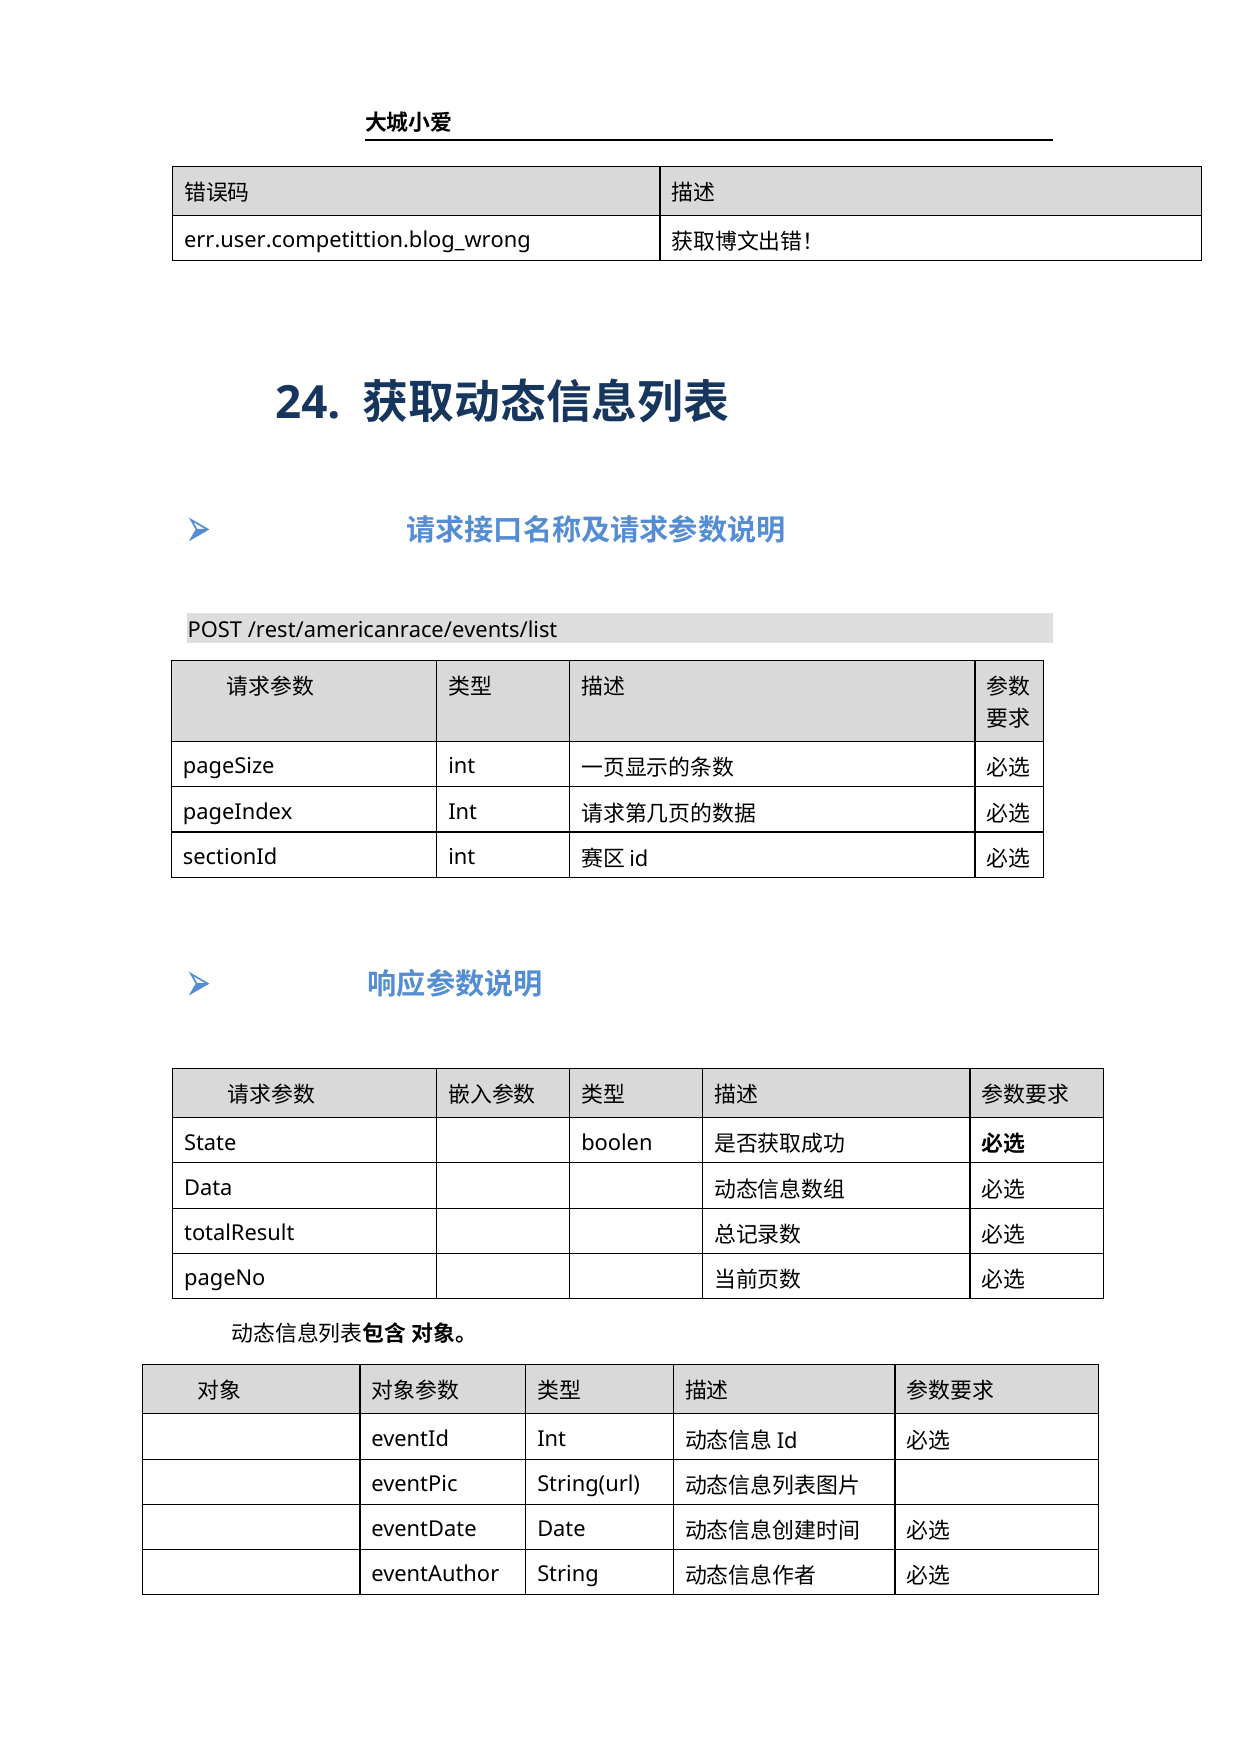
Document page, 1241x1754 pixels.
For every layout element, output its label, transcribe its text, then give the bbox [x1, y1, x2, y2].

table_cell Int [437, 787, 569, 831]
table_header 请求参数 [172, 661, 436, 741]
table_header 描述 [661, 167, 1201, 215]
table_cell int [437, 742, 569, 786]
table_header 嵌入参数 [437, 1069, 569, 1117]
table_cell 赛区id [570, 833, 974, 877]
table_cell [143, 1460, 359, 1504]
table_header 参数要求 [971, 1069, 1103, 1117]
table_cell eventDate [361, 1505, 525, 1549]
table_header 类型 [437, 661, 569, 741]
table_cell [143, 1414, 359, 1459]
table_cell boolen [570, 1118, 702, 1162]
table_cell [437, 1254, 569, 1298]
table_cell 必选 [976, 787, 1043, 831]
table_cell [437, 1163, 569, 1207]
table_cell 必选 [971, 1118, 1103, 1162]
table_cell 必选 [971, 1163, 1103, 1207]
table_cell [143, 1505, 359, 1549]
table_cell Date [526, 1505, 673, 1549]
table_cell 一页显示的条数 [570, 742, 974, 786]
table_header 错误码 [173, 167, 659, 215]
table_header 描述 [674, 1365, 894, 1413]
table_cell 必选 [976, 742, 1043, 786]
table_cell 必选 [896, 1414, 1098, 1459]
table_cell 动态信息创建时间 [674, 1505, 894, 1549]
table_cell eventPic [361, 1460, 525, 1504]
table_cell [437, 1209, 569, 1253]
table_header 描述 [703, 1069, 969, 1117]
table_cell Data [173, 1163, 436, 1207]
table_cell int [437, 833, 569, 877]
table_cell totalResult [173, 1209, 436, 1253]
table_cell [570, 1209, 702, 1253]
table_cell 动态信息Id [674, 1414, 894, 1459]
table_cell eventId [361, 1414, 525, 1459]
table_cell State [173, 1118, 436, 1162]
table_cell [143, 1550, 359, 1594]
subtitle 请求接口名称及请求参数说明 [187, 495, 1053, 560]
table_cell pageSize [172, 742, 436, 786]
table_cell 动态信息列表图片 [674, 1460, 894, 1504]
table_cell pageNo [173, 1254, 436, 1298]
subtitle 获取动态信息列表 [275, 366, 1053, 432]
table_header 对象 [143, 1365, 359, 1413]
table_header 类型 [570, 1069, 702, 1117]
table_cell 总记录数 [703, 1209, 969, 1253]
table_cell 当前页数 [703, 1254, 969, 1298]
table_cell 必选 [971, 1254, 1103, 1298]
table_cell err.user.competittion.blog_wrong [173, 216, 659, 260]
table_cell 必选 [976, 833, 1043, 877]
table_cell pageIndex [172, 787, 436, 831]
table_cell 是否获取成功 [703, 1118, 969, 1162]
text POST /rest/americanrace/events/list [187, 613, 1053, 643]
table_cell 动态信息数组 [703, 1163, 969, 1207]
table_cell [570, 1254, 702, 1298]
table_cell 动态信息作者 [674, 1550, 894, 1594]
table_cell 必选 [896, 1550, 1098, 1594]
table_cell [437, 1118, 569, 1162]
table_header 请求参数 [173, 1069, 436, 1117]
text 动态信息列表包含 对象。 [187, 1316, 1053, 1347]
table_cell 必选 [896, 1505, 1098, 1549]
table_cell String(url) [526, 1460, 673, 1504]
table_header 描述 [570, 661, 974, 741]
table_cell sectionId [172, 833, 436, 877]
table_cell eventAuthor [361, 1550, 525, 1594]
table_cell [570, 1163, 702, 1207]
subtitle 响应参数说明 [187, 949, 1053, 1014]
table_cell 获取博文出错！ [661, 216, 1201, 260]
table_header 类型 [526, 1365, 673, 1413]
table_cell Int [526, 1414, 673, 1459]
table_cell [896, 1460, 1098, 1504]
table_header 参数要求 [896, 1365, 1098, 1413]
table_cell 请求第几页的数据 [570, 787, 974, 831]
table_cell 必选 [971, 1209, 1103, 1253]
table_header 参数要求 [976, 661, 1043, 741]
table_header 对象参数 [361, 1365, 525, 1413]
table_cell String [526, 1550, 673, 1594]
